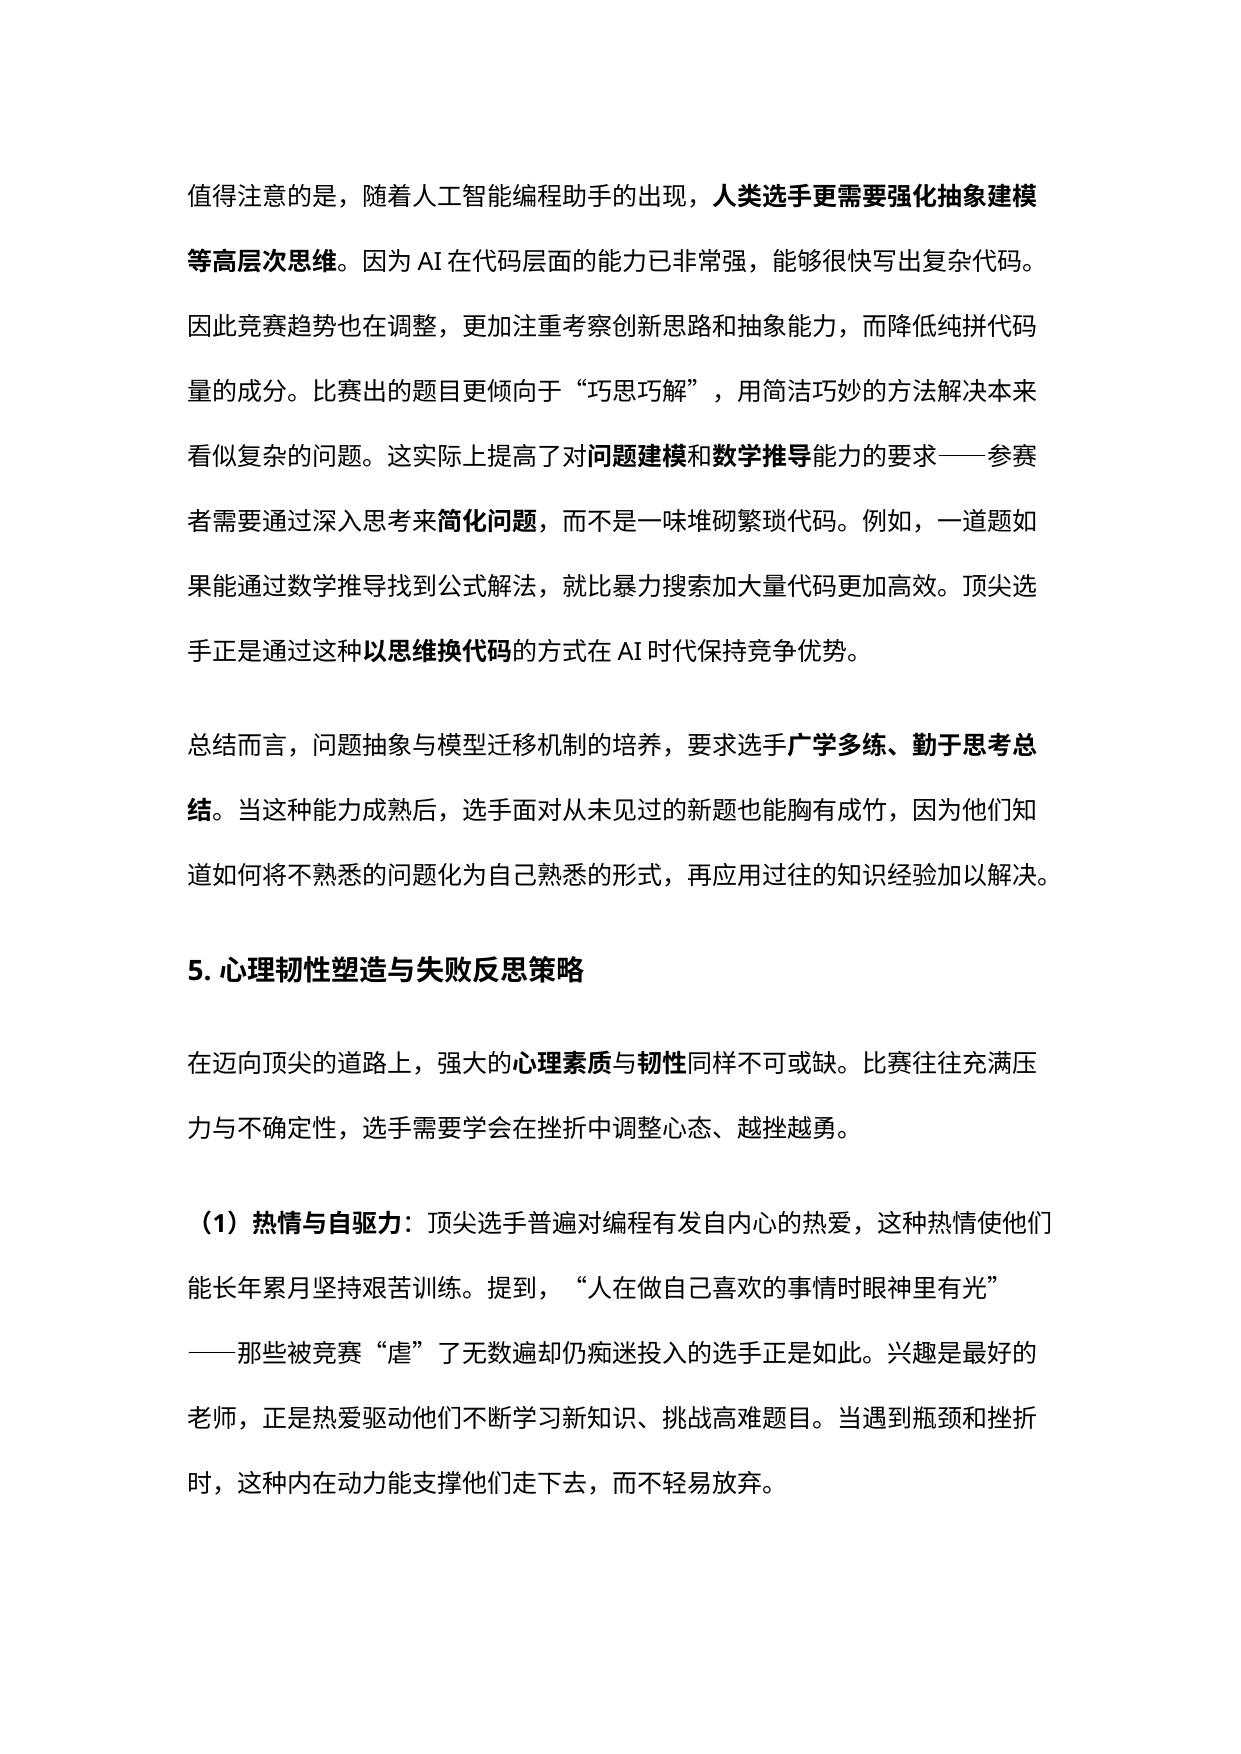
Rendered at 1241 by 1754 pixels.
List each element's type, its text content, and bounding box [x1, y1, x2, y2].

text 值得注意的是，随着人工智能编程助手的出现，人类选手更需要强化抽象建模等高层次思维。因为AI在代码层面的能力已非常强，能够很快写出复杂代码。因此竞赛趋势也在调整，更加注重考察创新思路和抽象能力，而降低纯拼代码量的成分。比赛出的题目更倾向于“巧思巧解”，用简洁巧妙的方法解决本来看似复杂的问题。这实际上提高了对问题建模和数学推导能力的要求——参赛者需要通过深入思考来简化问题，而不是一味堆砌繁琐代码。例如，一道题如果能通过数学推导找到公式解法，就比暴力搜索加大量代码更加高效。顶尖选手正是通过这种以思维换代码的方式在AI时代保持竞争优势。 [187, 162, 1053, 682]
text （1）热情与自驱力：顶尖选手普遍对编程有发自内心的热爱，这种热情使他们能长年累月坚持艰苦训练。提到，“人在做自己喜欢的事情时眼神里有光”——那些被竞赛“虐”了无数遍却仍痴迷投入的选手正是如此。兴趣是最好的老师，正是热爱驱动他们不断学习新知识、挑战高难题目。当遇到瓶颈和挫折时，这种内在动力能支撑他们走下去，而不轻易放弃。 [187, 1189, 1053, 1514]
text 在迈向顶尖的道路上，强大的心理素质与韧性同样不可或缺。比赛往往充满压力与不确定性，选手需要学会在挫折中调整心态、越挫越勇。 [187, 1029, 1053, 1159]
text 5. 心理韧性塑造与失败反思策略 [187, 935, 1053, 1000]
text 总结而言，问题抽象与模型迁移机制的培养，要求选手广学多练、勤于思考总结。当这种能力成熟后，选手面对从未见过的新题也能胸有成竹，因为他们知道如何将不熟悉的问题化为自己熟悉的形式，再应用过往的知识经验加以解决。 [187, 711, 1053, 906]
